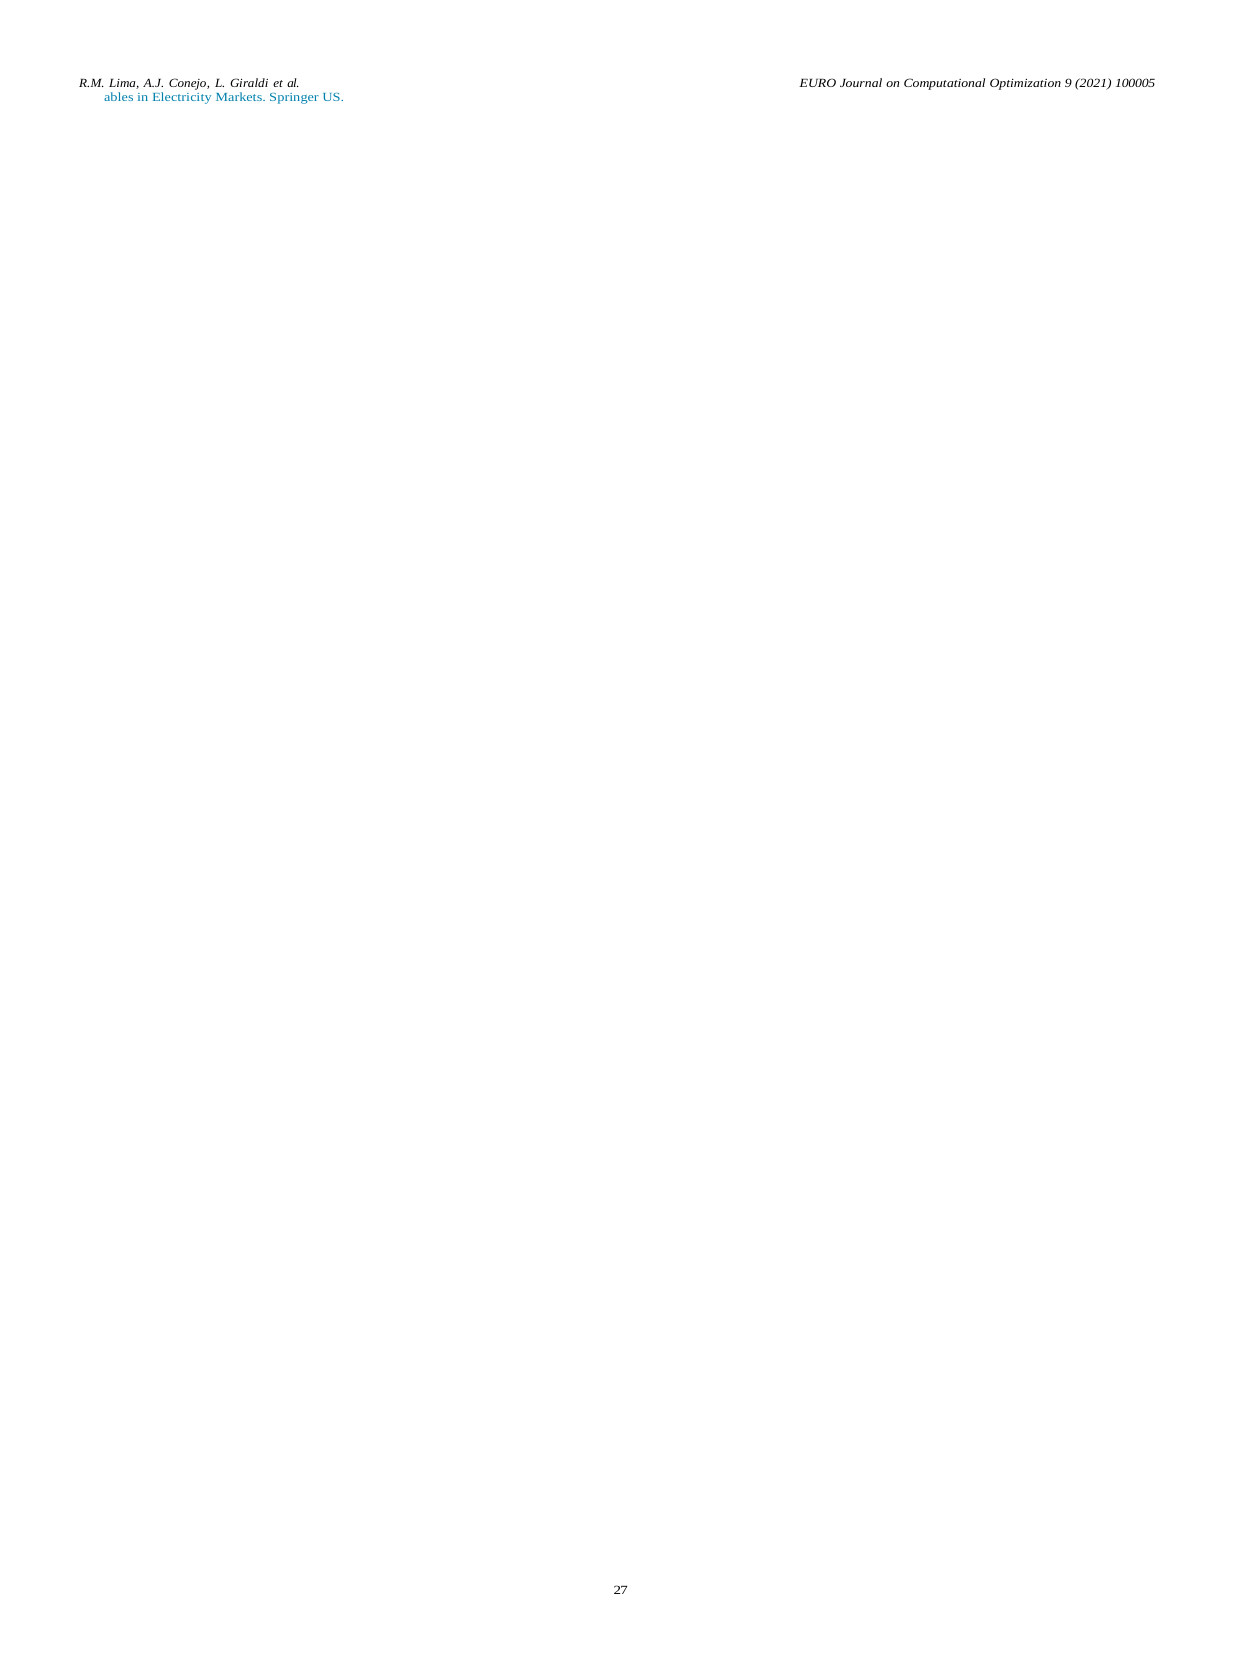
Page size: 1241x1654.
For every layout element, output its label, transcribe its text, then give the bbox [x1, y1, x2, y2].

picture [110, 92, 117, 101]
picture [277, 95, 284, 104]
picture [284, 95, 292, 101]
picture [172, 94, 189, 101]
picture [204, 95, 211, 104]
picture [192, 95, 199, 101]
picture [325, 93, 331, 101]
